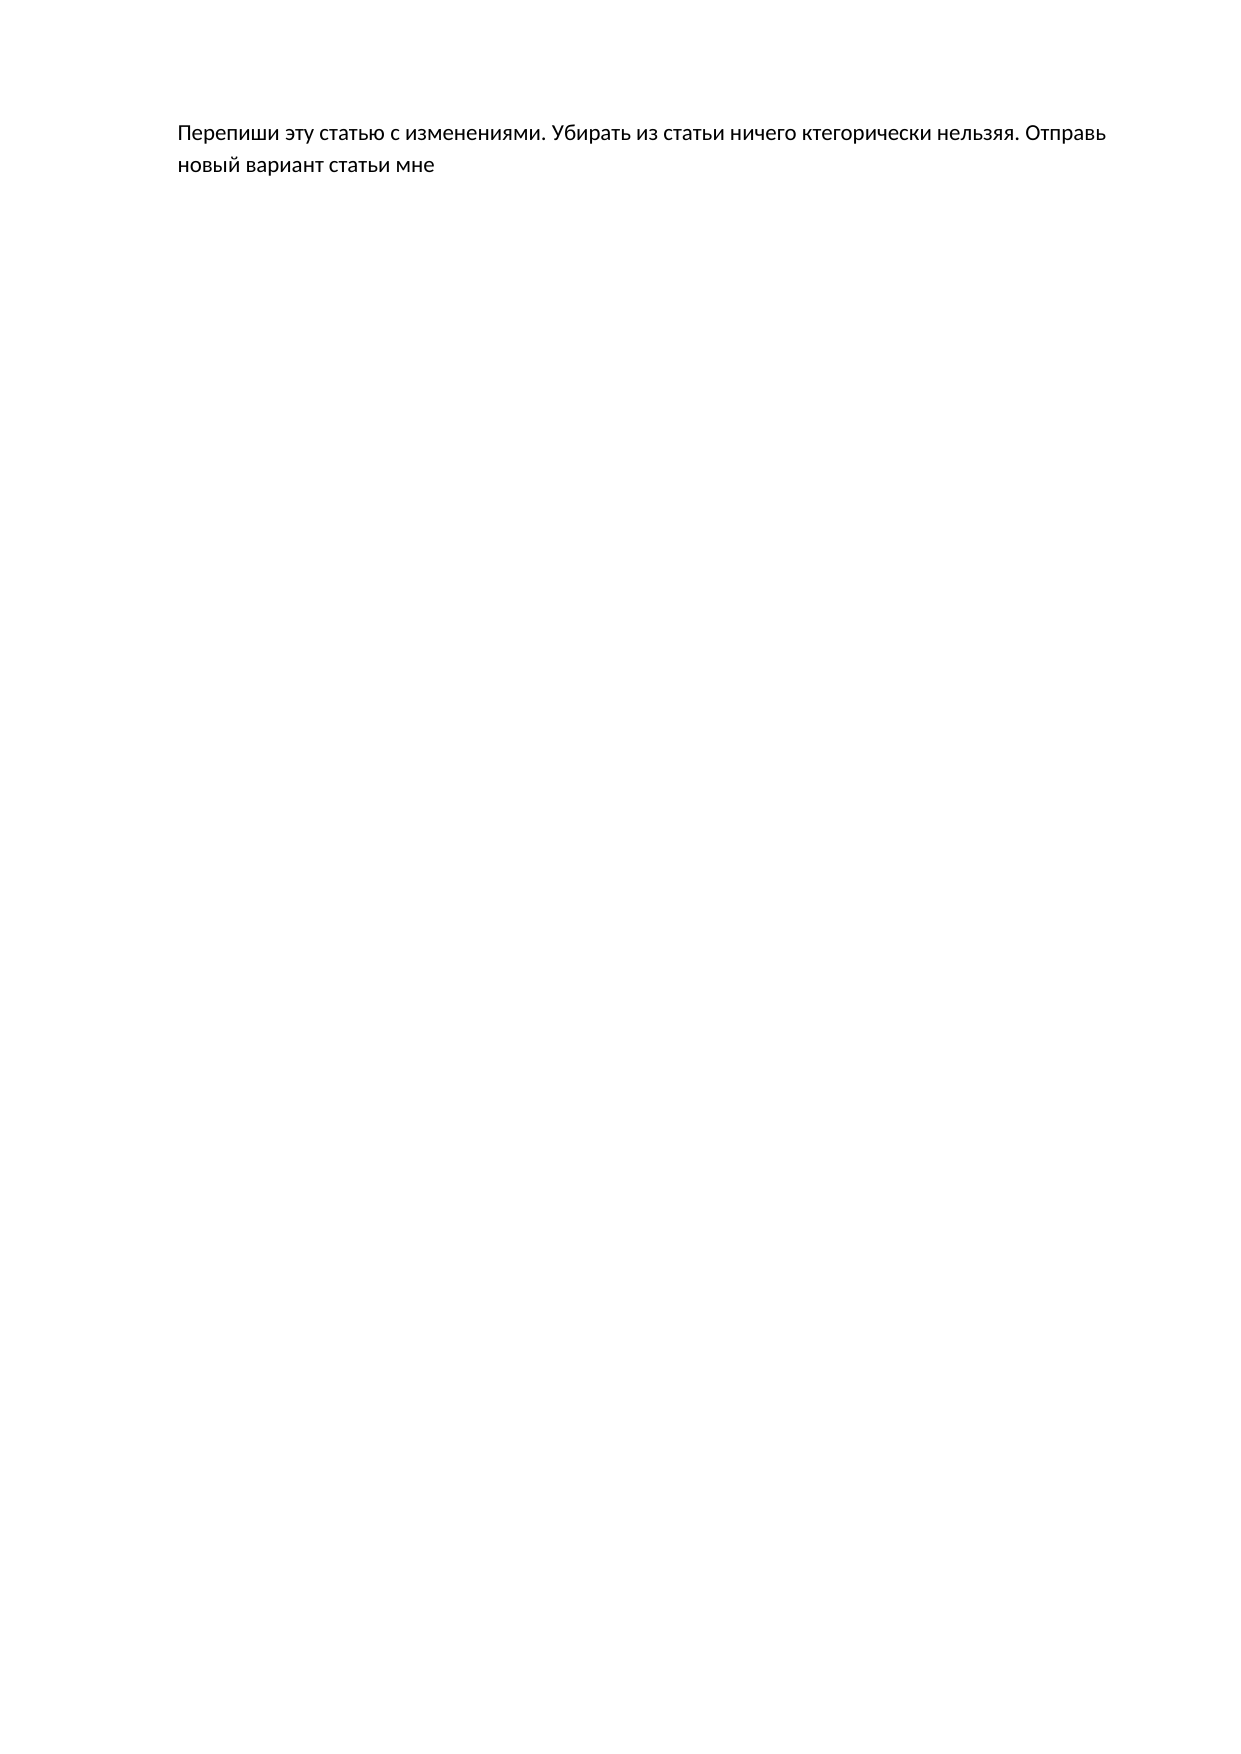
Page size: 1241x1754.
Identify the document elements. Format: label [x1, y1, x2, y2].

text [177, 118, 1152, 178]
